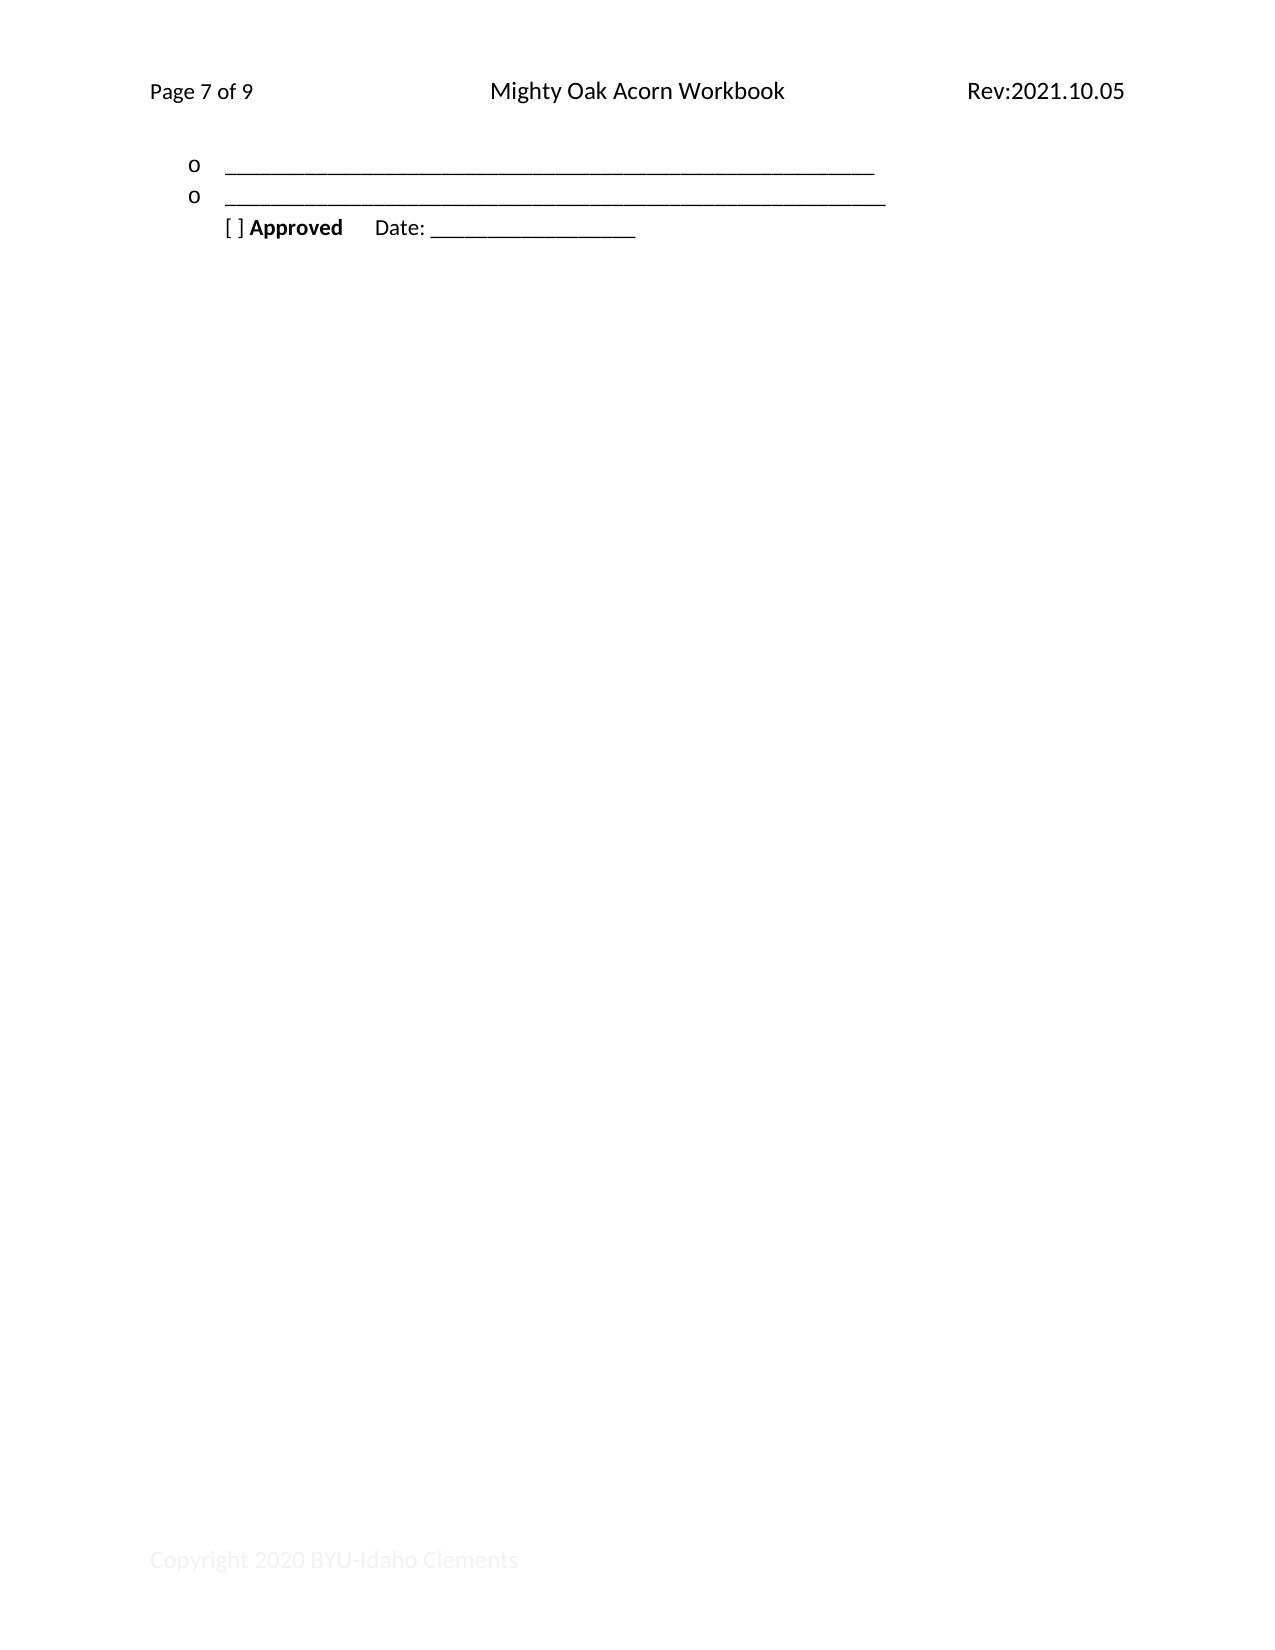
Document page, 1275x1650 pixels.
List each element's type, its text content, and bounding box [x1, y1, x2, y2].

text [ ] Approved Date: __________________ [225, 213, 1125, 241]
list __________________________________________________________ [187, 181, 1125, 211]
list _________________________________________________________ [187, 150, 1125, 179]
